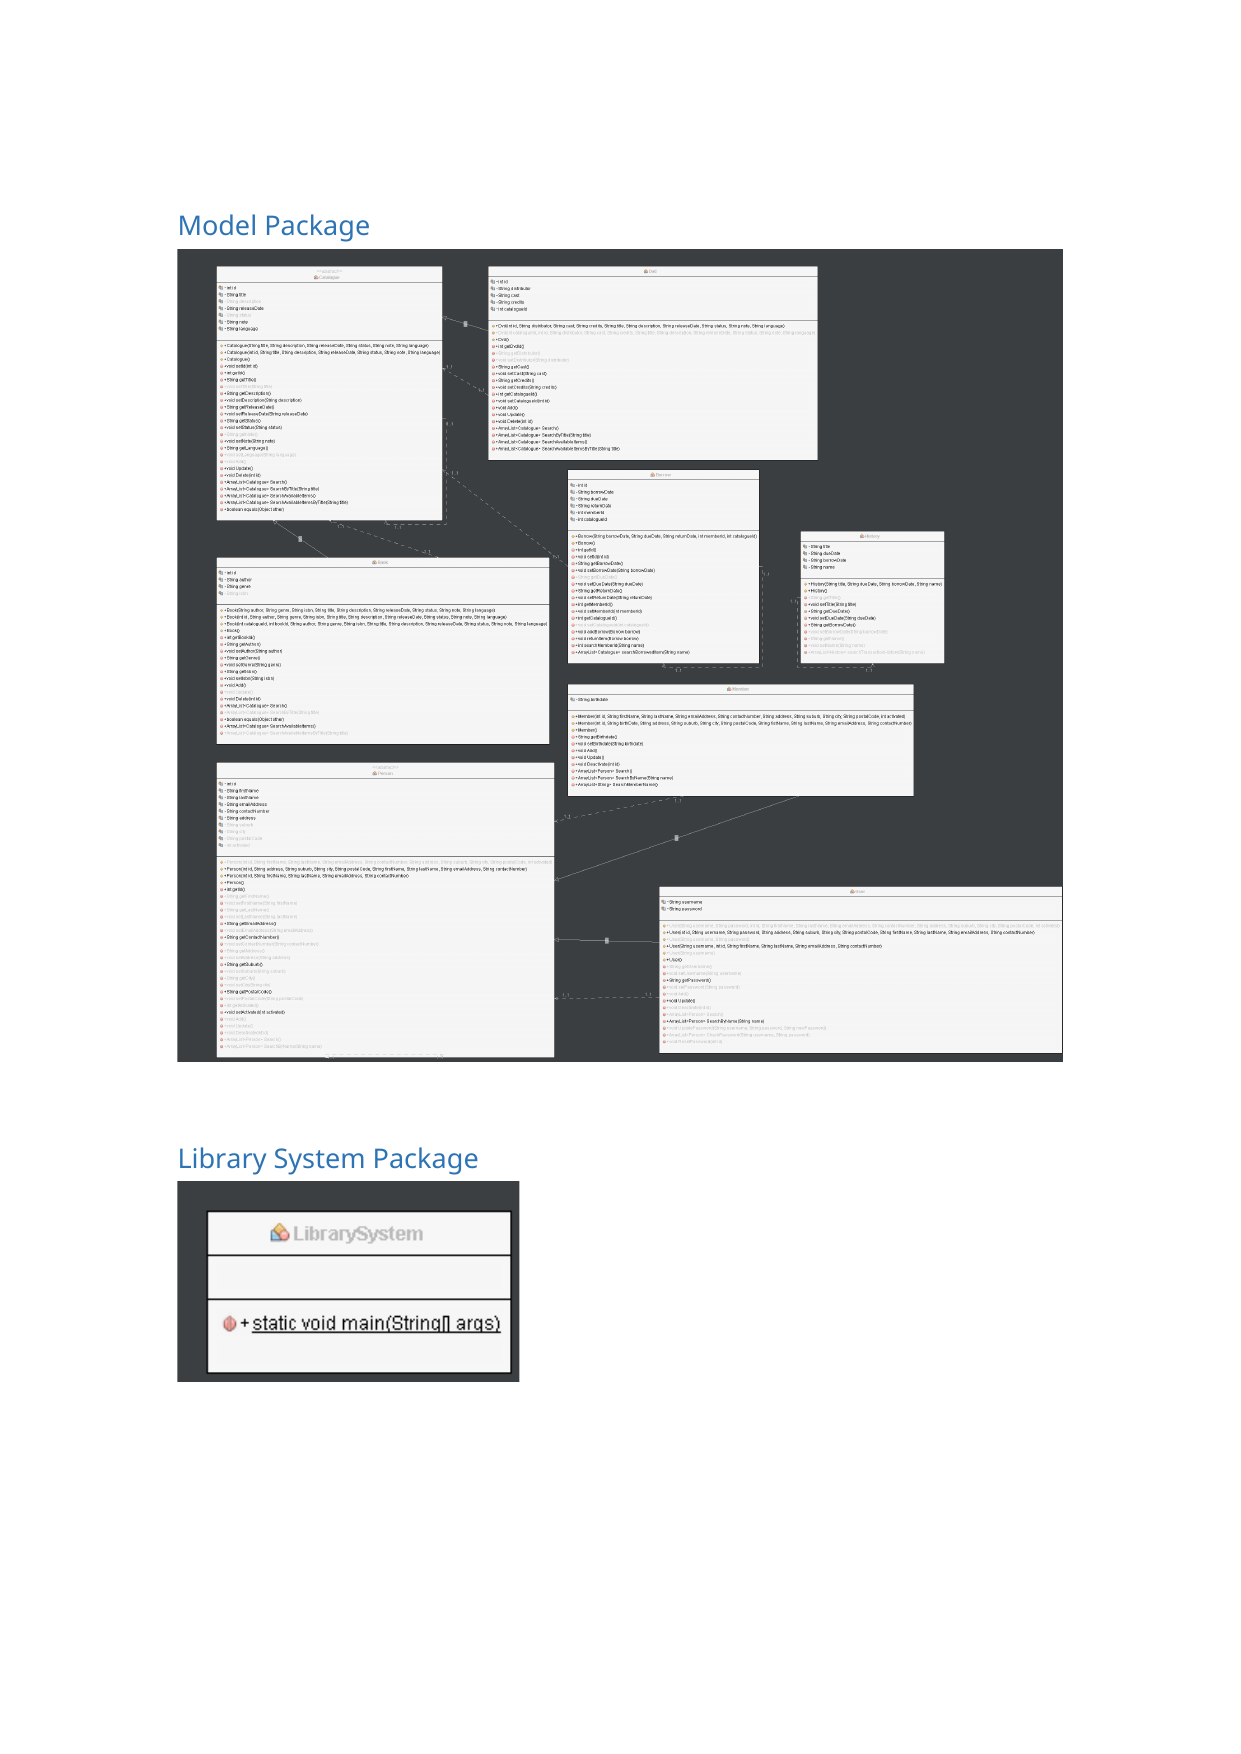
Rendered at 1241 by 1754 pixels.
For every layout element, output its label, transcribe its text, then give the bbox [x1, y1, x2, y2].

subtitle Library System Package [177, 1139, 1063, 1176]
picture [177, 1181, 520, 1382]
picture [177, 249, 1063, 1062]
subtitle Model Package [177, 207, 1063, 244]
